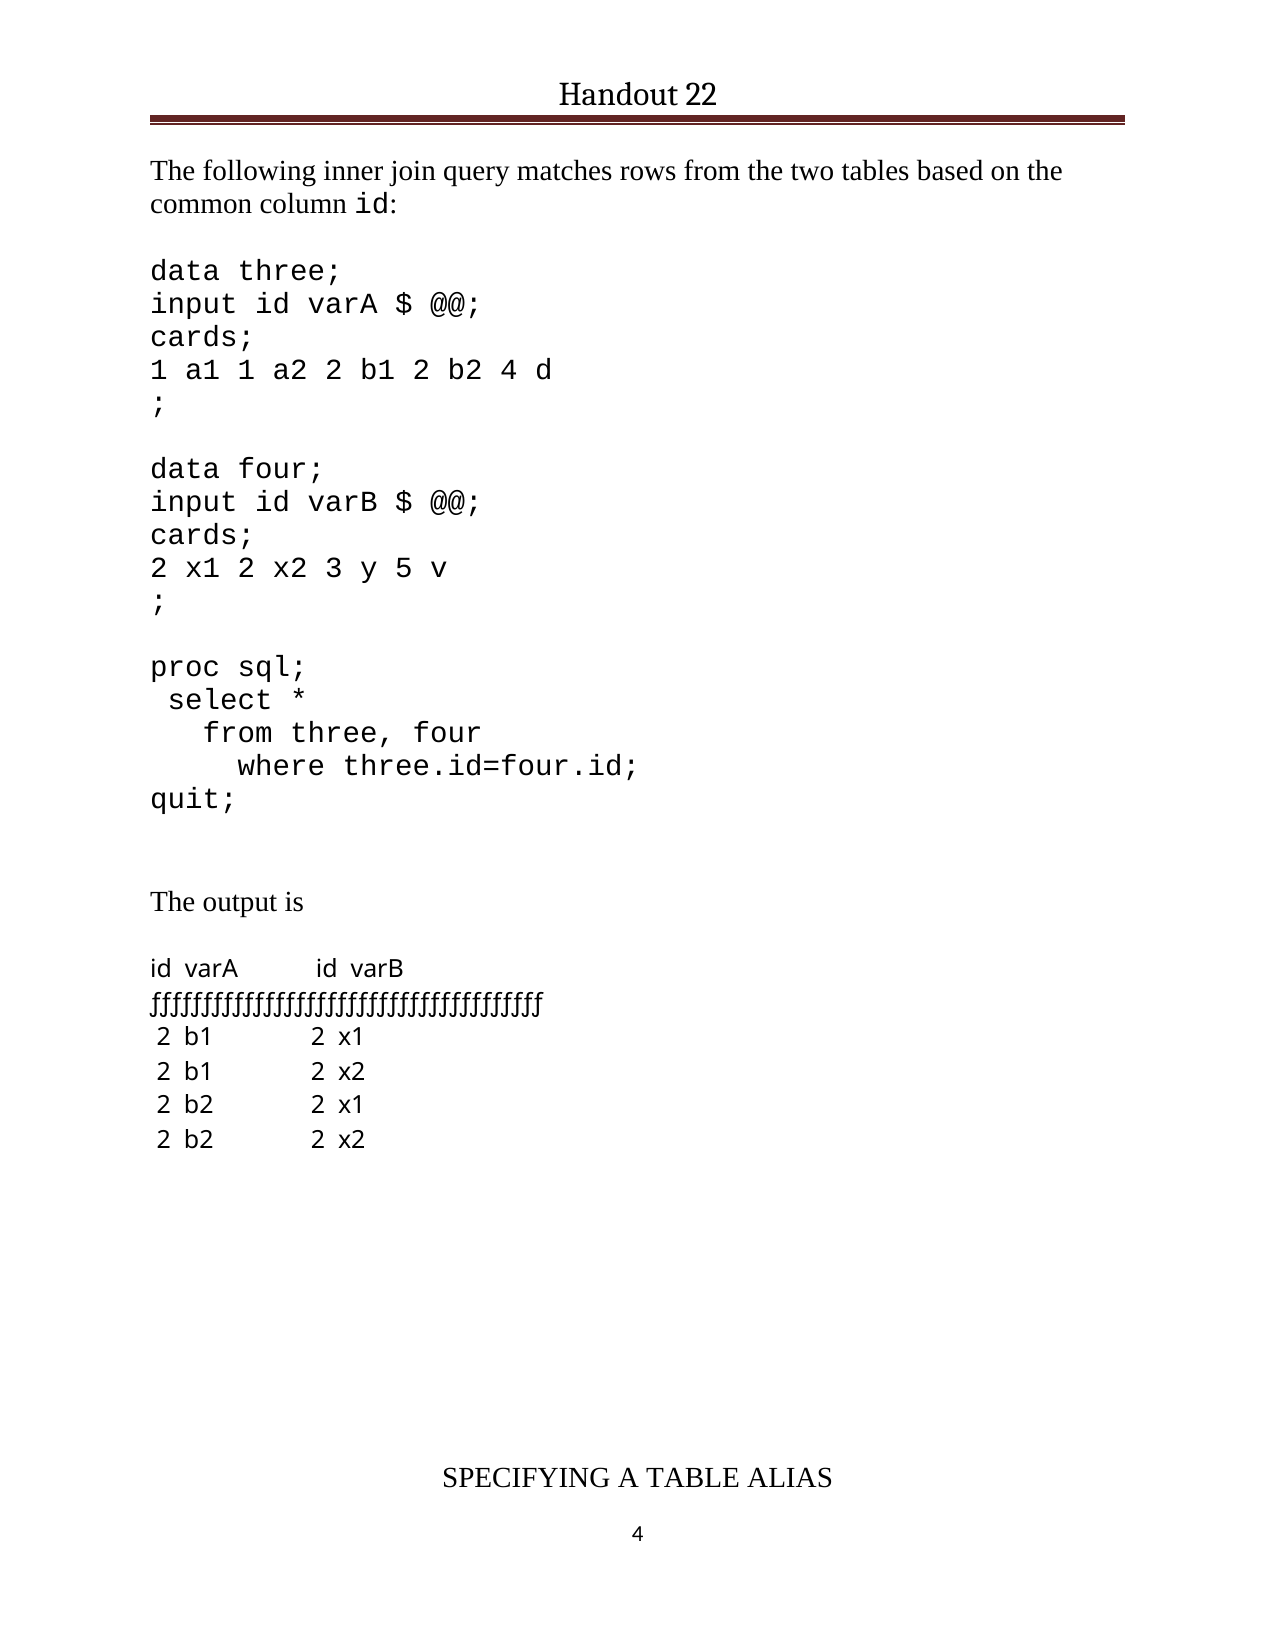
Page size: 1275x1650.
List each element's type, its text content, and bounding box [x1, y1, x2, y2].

text input id varA $ @@; [150, 289, 1125, 322]
text 2 b1 2 x2 [150, 1053, 1125, 1087]
text cards; [150, 322, 1125, 355]
text input id varB $ @@; [150, 487, 1125, 520]
text from three, four [150, 718, 1125, 751]
text id varA id varB [150, 951, 1125, 985]
text data three; [150, 256, 1125, 289]
text ; [150, 388, 1125, 421]
text 2 b2 2 x2 [150, 1121, 1125, 1155]
text proc sql; [150, 652, 1125, 685]
text cards; [150, 520, 1125, 553]
text select * [150, 685, 1125, 718]
text 2 b1 2 x1 [150, 1019, 1125, 1053]
text ; [150, 586, 1125, 619]
text 2 x1 2 x2 3 y 5 v [150, 553, 1125, 586]
text where three.id=four.id; [150, 751, 1125, 784]
text ƒƒƒƒƒƒƒƒƒƒƒƒƒƒƒƒƒƒƒƒƒƒƒƒƒƒƒƒƒƒƒƒƒƒƒƒƒƒ [150, 985, 1125, 1019]
text quit; [150, 784, 1125, 817]
text The following inner join query matches rows from the two tables based on the common column id: [150, 153, 1125, 222]
text 1 a1 1 a2 2 b1 2 b2 4 d [150, 355, 1125, 388]
text SPECIFYING A TABLE ALIAS [150, 1461, 1125, 1494]
text 2 b2 2 x1 [150, 1087, 1125, 1121]
text The output is [150, 884, 1125, 917]
text data four; [150, 454, 1125, 487]
